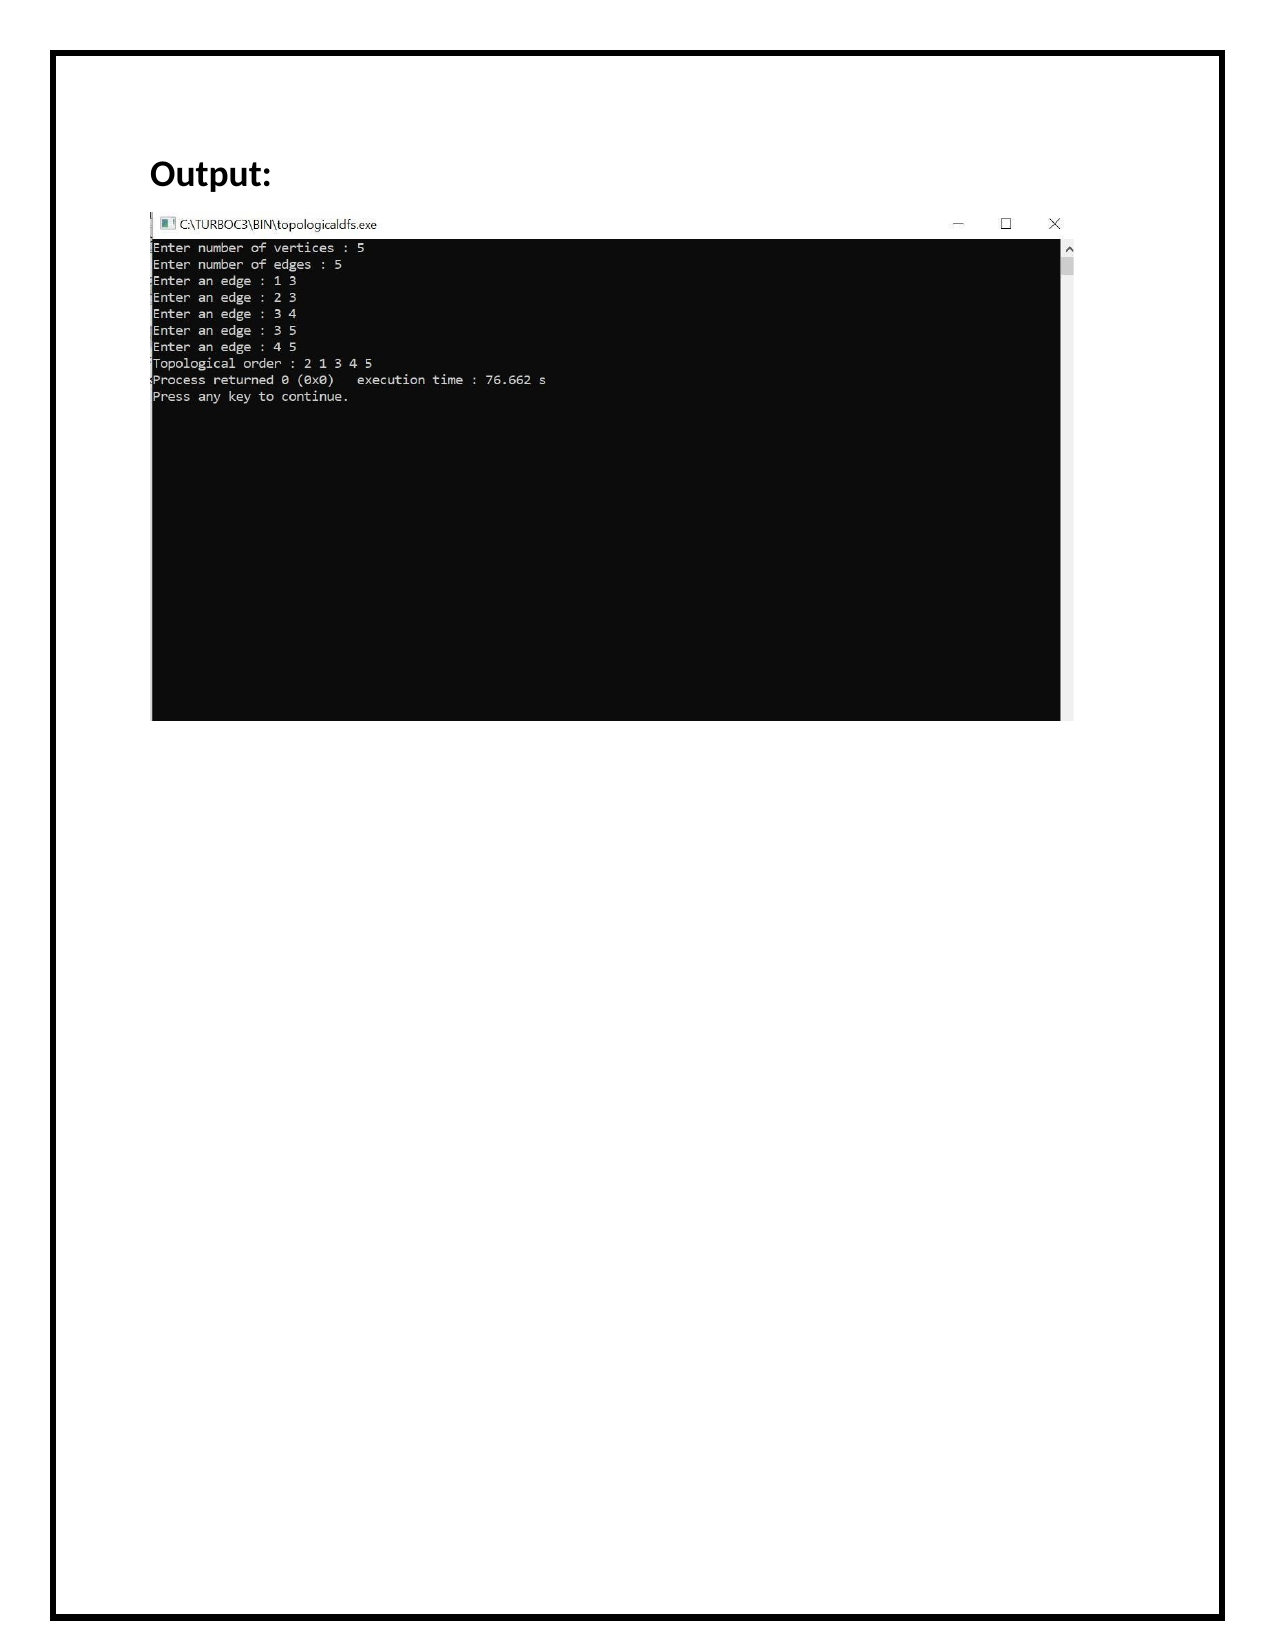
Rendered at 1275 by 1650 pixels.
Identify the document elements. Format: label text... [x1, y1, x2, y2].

text Output: [150, 150, 1164, 196]
picture [150, 212, 1074, 721]
